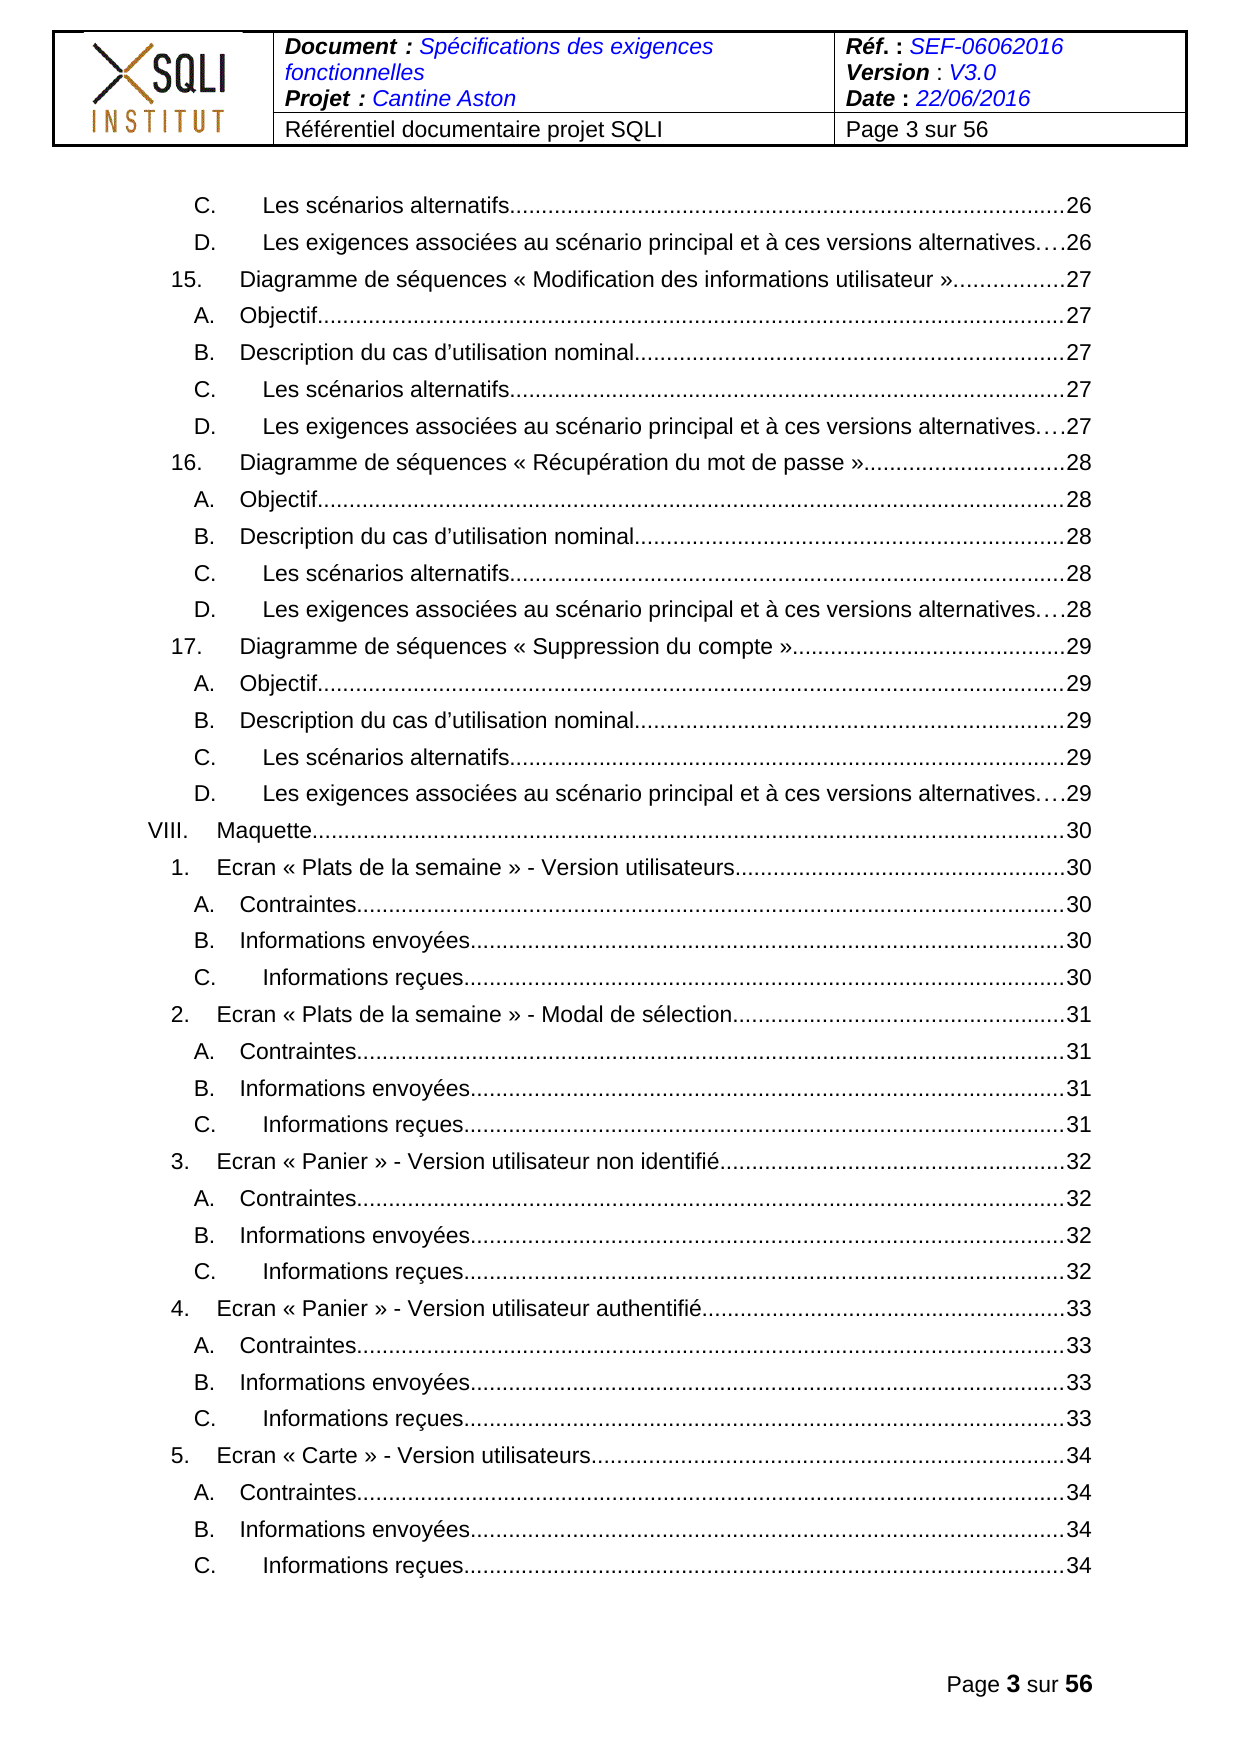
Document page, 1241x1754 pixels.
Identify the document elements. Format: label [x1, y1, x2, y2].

picture [83, 32, 243, 144]
